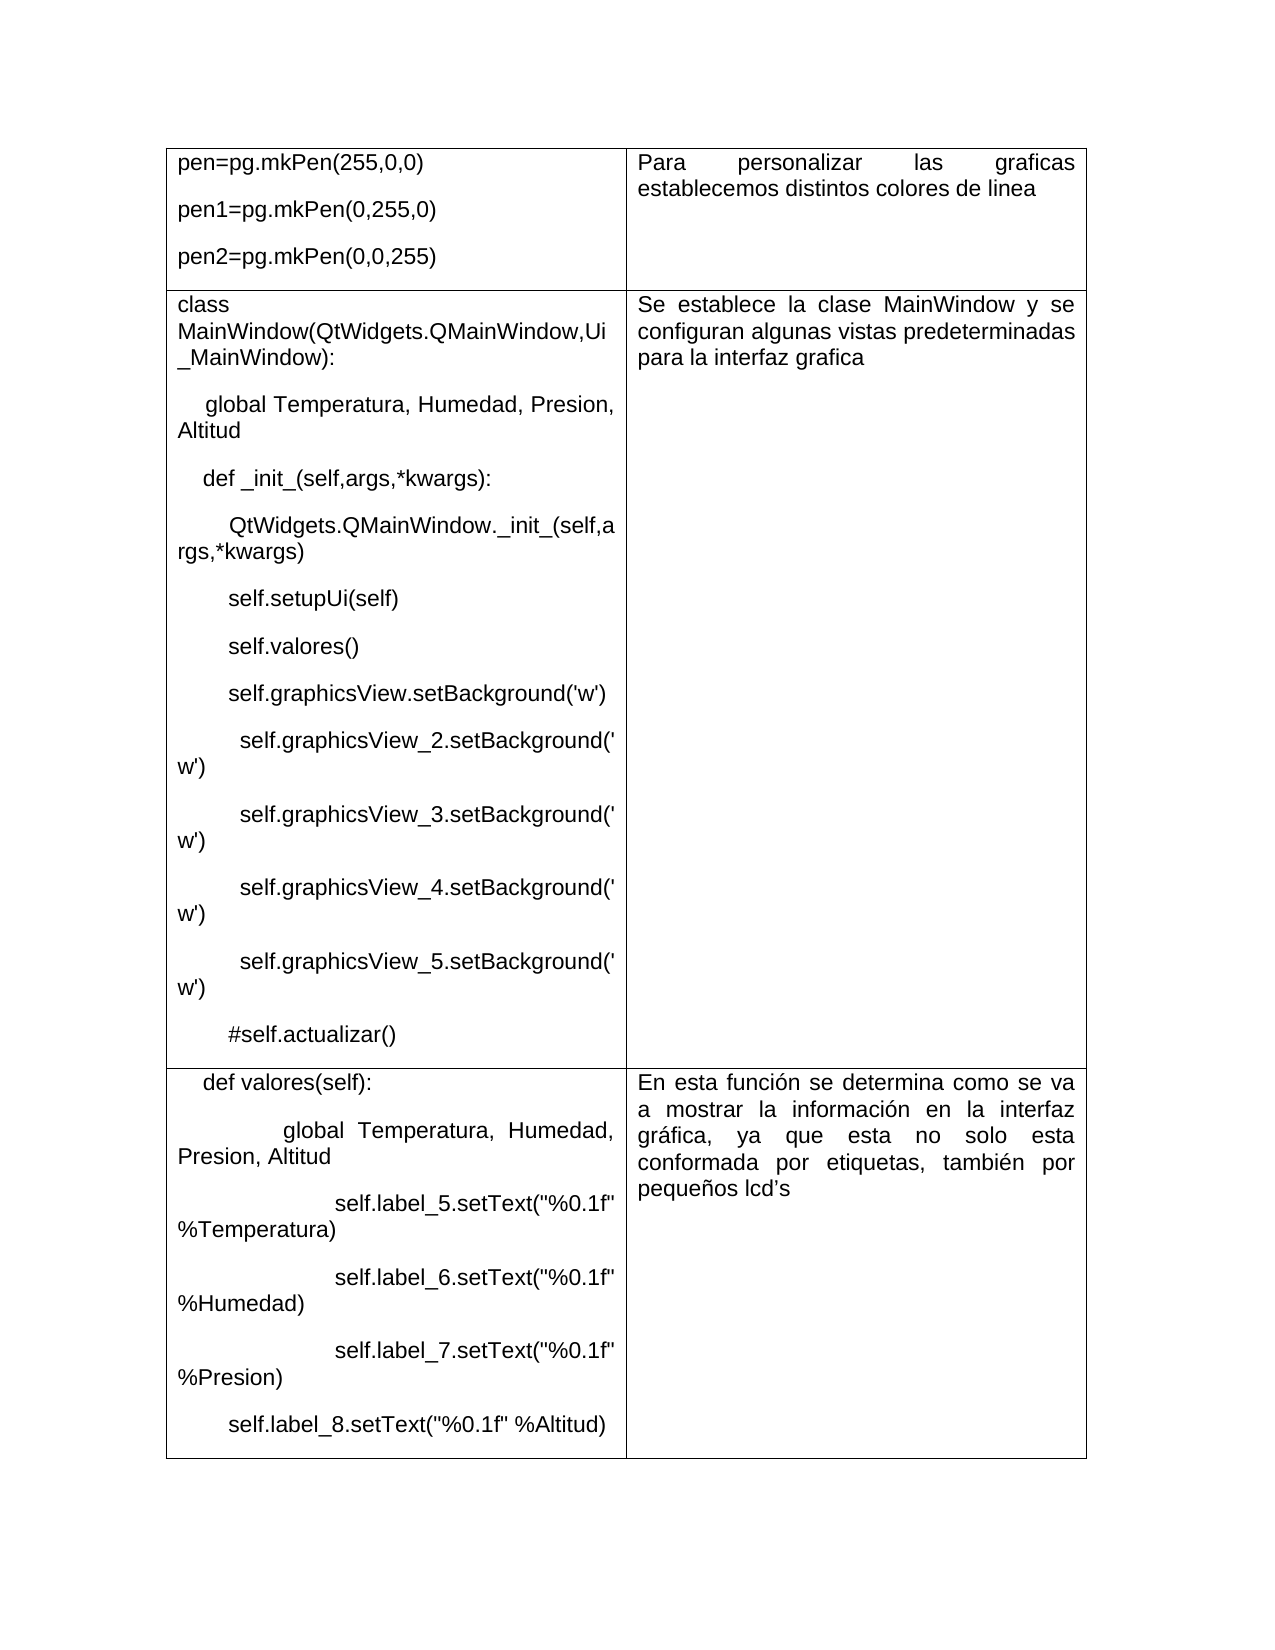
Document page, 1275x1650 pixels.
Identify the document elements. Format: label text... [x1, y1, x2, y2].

table_cell class MainWindow(QtWidgets.QMainWindow,Ui_MainWindow): global Temperatura, Humedad, Presion, Altitud def _init_(self,args,*kwargs): QtWidgets.QMainWindow._init_(self,args,*kwargs) self.setupUi(self) self.valores() self.graphicsView.setBackground('w') self.graphicsView_2.setBackground('w') self.graphicsView_3.setBackground('w') self.graphicsView_4.setBackground('w') self.graphicsView_5.setBackground('w') #self.actualizar() [167, 291, 626, 1068]
table_cell pen=pg.mkPen(255,0,0) pen1=pg.mkPen(0,255,0) pen2=pg.mkPen(0,0,255) [167, 149, 626, 290]
table_cell Se establece la clase MainWindow y se configuran algunas vistas predeterminadas para la interfaz grafica [627, 291, 1086, 1068]
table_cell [167, 1069, 626, 1458]
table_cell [627, 1069, 1086, 1458]
table_cell Para personalizar las graficas establecemos distintos colores de linea [627, 149, 1086, 290]
